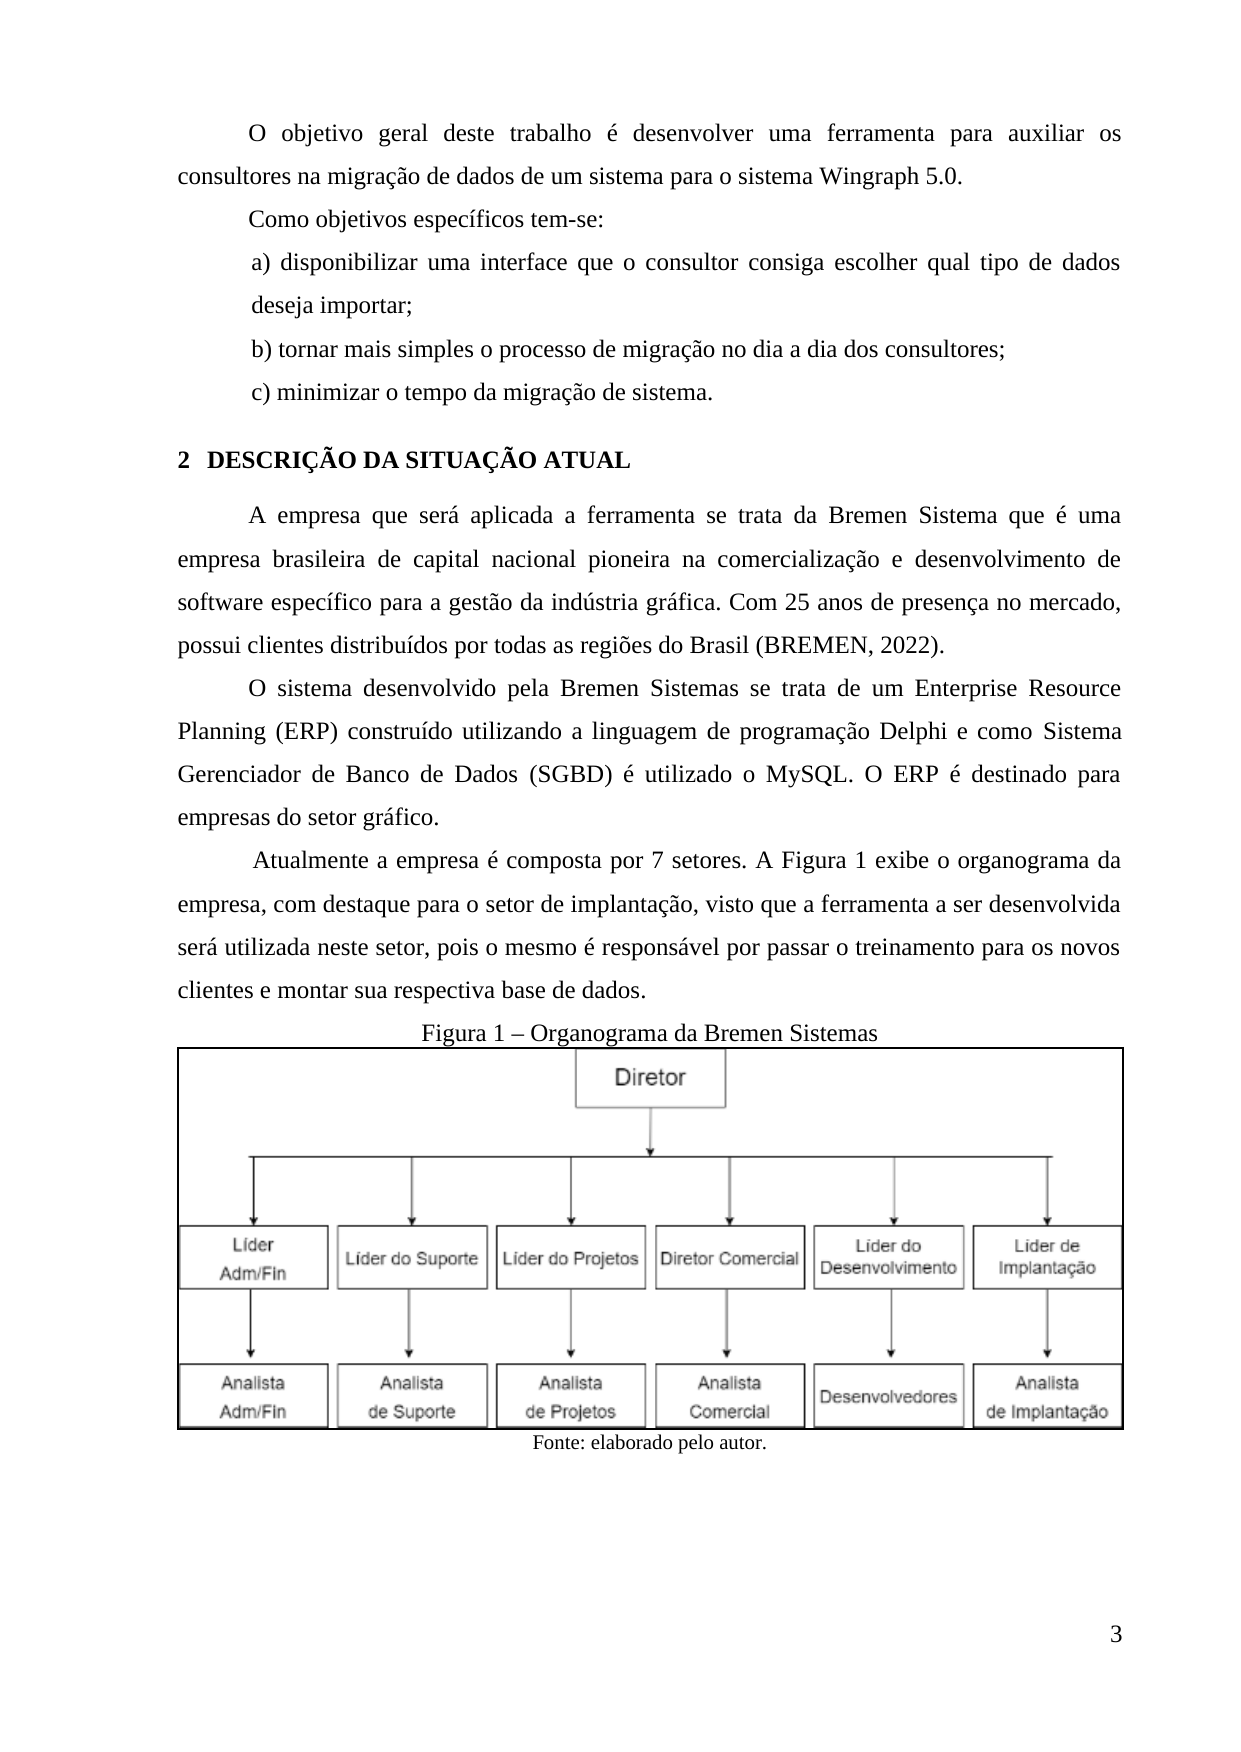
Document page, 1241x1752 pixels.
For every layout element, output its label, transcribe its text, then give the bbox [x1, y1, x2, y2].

text A empresa que será aplicada a ferramenta se trata da Bremen Sistema que é uma empresa brasileira de capital nacional pioneira na comercialização e desenvolvimento de software específico para a gestão da indústria gráfica. Com 25 anos de presença no mercado, possui clientes distribuídos por todas as regiões do Brasil (BREMEN, 2022). [177, 501, 1122, 659]
text a) disponibilizar uma interface que o consultor consiga escolher qual tipo de dados deseja importar; [251, 247, 1122, 319]
text O sistema desenvolvido pela Bremen Sistemas se trata de um Enterprise Resource Planning (ERP) construído utilizando a linguagem de programação Delphi e como Sistema Gerenciador de Banco de Dados (SGBD) é utilizado o MySQL. O ERP é destinado para empresas do setor gráfico. [177, 673, 1122, 831]
text Figura 1 – Organograma da Bremen Sistemas [177, 1018, 1122, 1047]
text Atualmente a empresa é composta por 7 setores. A Figura 1 exibe o organograma da empresa, com destaque para o setor de implantação, visto que a ferramenta a ser desenvolvida será utilizada neste setor, pois o mesmo é responsável por passar o treinamento para os novos clientes e montar sua respectiva base de dados. [177, 846, 1122, 1004]
text c) minimizar o tempo da migração de sistema. [251, 377, 1122, 406]
text Fonte: elaborado pelo autor. [177, 1430, 1122, 1454]
subtitle DESCRIÇÃO DA SITUAÇÃO ATUAL [177, 445, 1122, 474]
text O objetivo geral deste trabalho é desenvolver uma ferramenta para auxiliar os consultores na migração de dados de um sistema para o sistema Wingraph 5.0. [177, 118, 1122, 190]
text Como objetivos específicos tem-se: [177, 204, 1122, 233]
picture [179, 1049, 1122, 1428]
text b) tornar mais simples o processo de migração no dia a dia dos consultores; [251, 334, 1122, 362]
